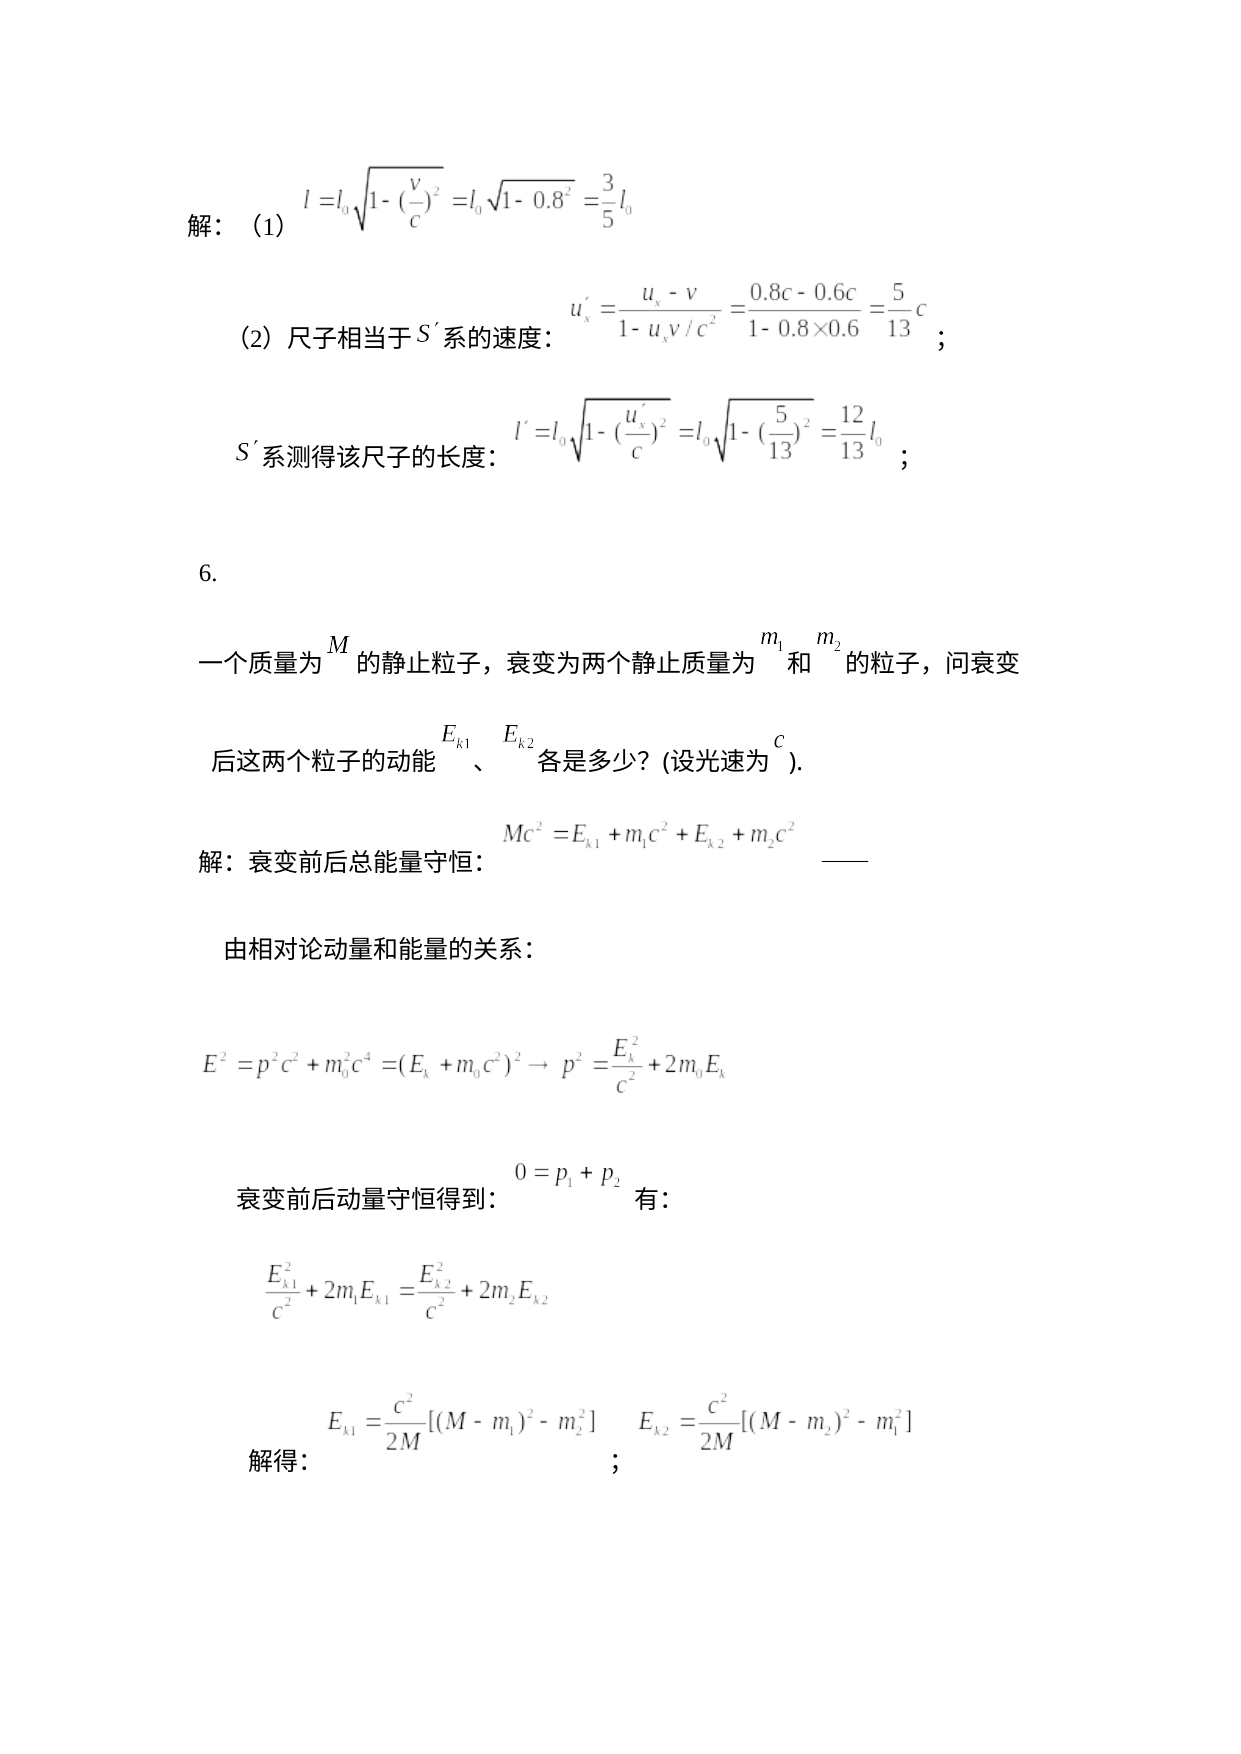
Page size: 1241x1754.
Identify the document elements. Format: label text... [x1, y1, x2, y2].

text （2）尺子相当于系的速度： ； [187, 278, 1053, 375]
text 解：衰变前后总能量守恒： —— [198, 816, 1042, 881]
text 衰变前后动量守恒得到： 有： [198, 1155, 1042, 1220]
text 解：（1） [187, 162, 1053, 259]
text 解得： ； [198, 1385, 1042, 1483]
text 由相对论动量和能量的关系： [198, 915, 1042, 1126]
text 一个质量为的静止粒子，衰变为两个静止质量为和的粒子，问衰变后这两个粒子的动能、各是多少？(设光速为). [198, 619, 1042, 781]
text 6. [198, 556, 1042, 588]
text 系测得该尺子的长度： ； [187, 393, 1053, 491]
